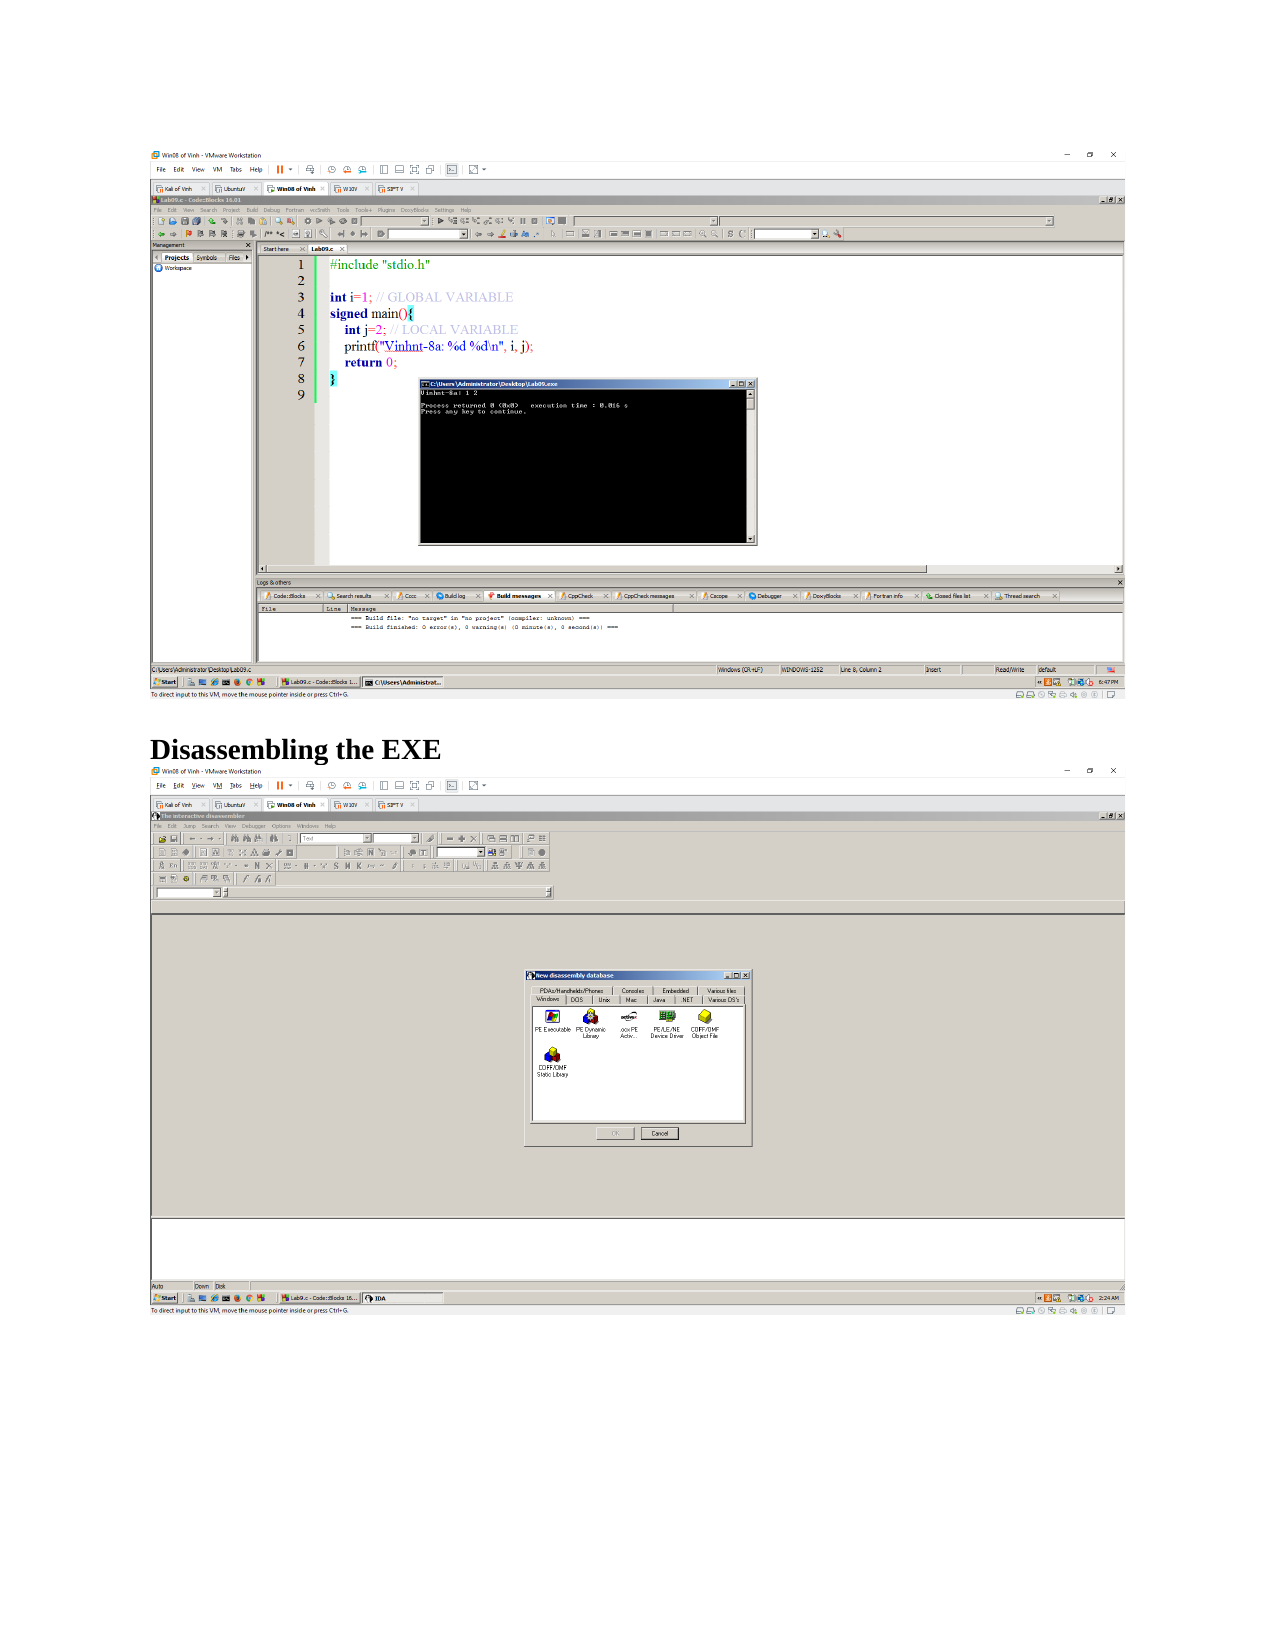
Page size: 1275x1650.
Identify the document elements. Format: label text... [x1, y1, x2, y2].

text Disassembling the EXE [150, 732, 1125, 765]
picture [150, 150, 1125, 699]
picture [150, 765, 1125, 1315]
